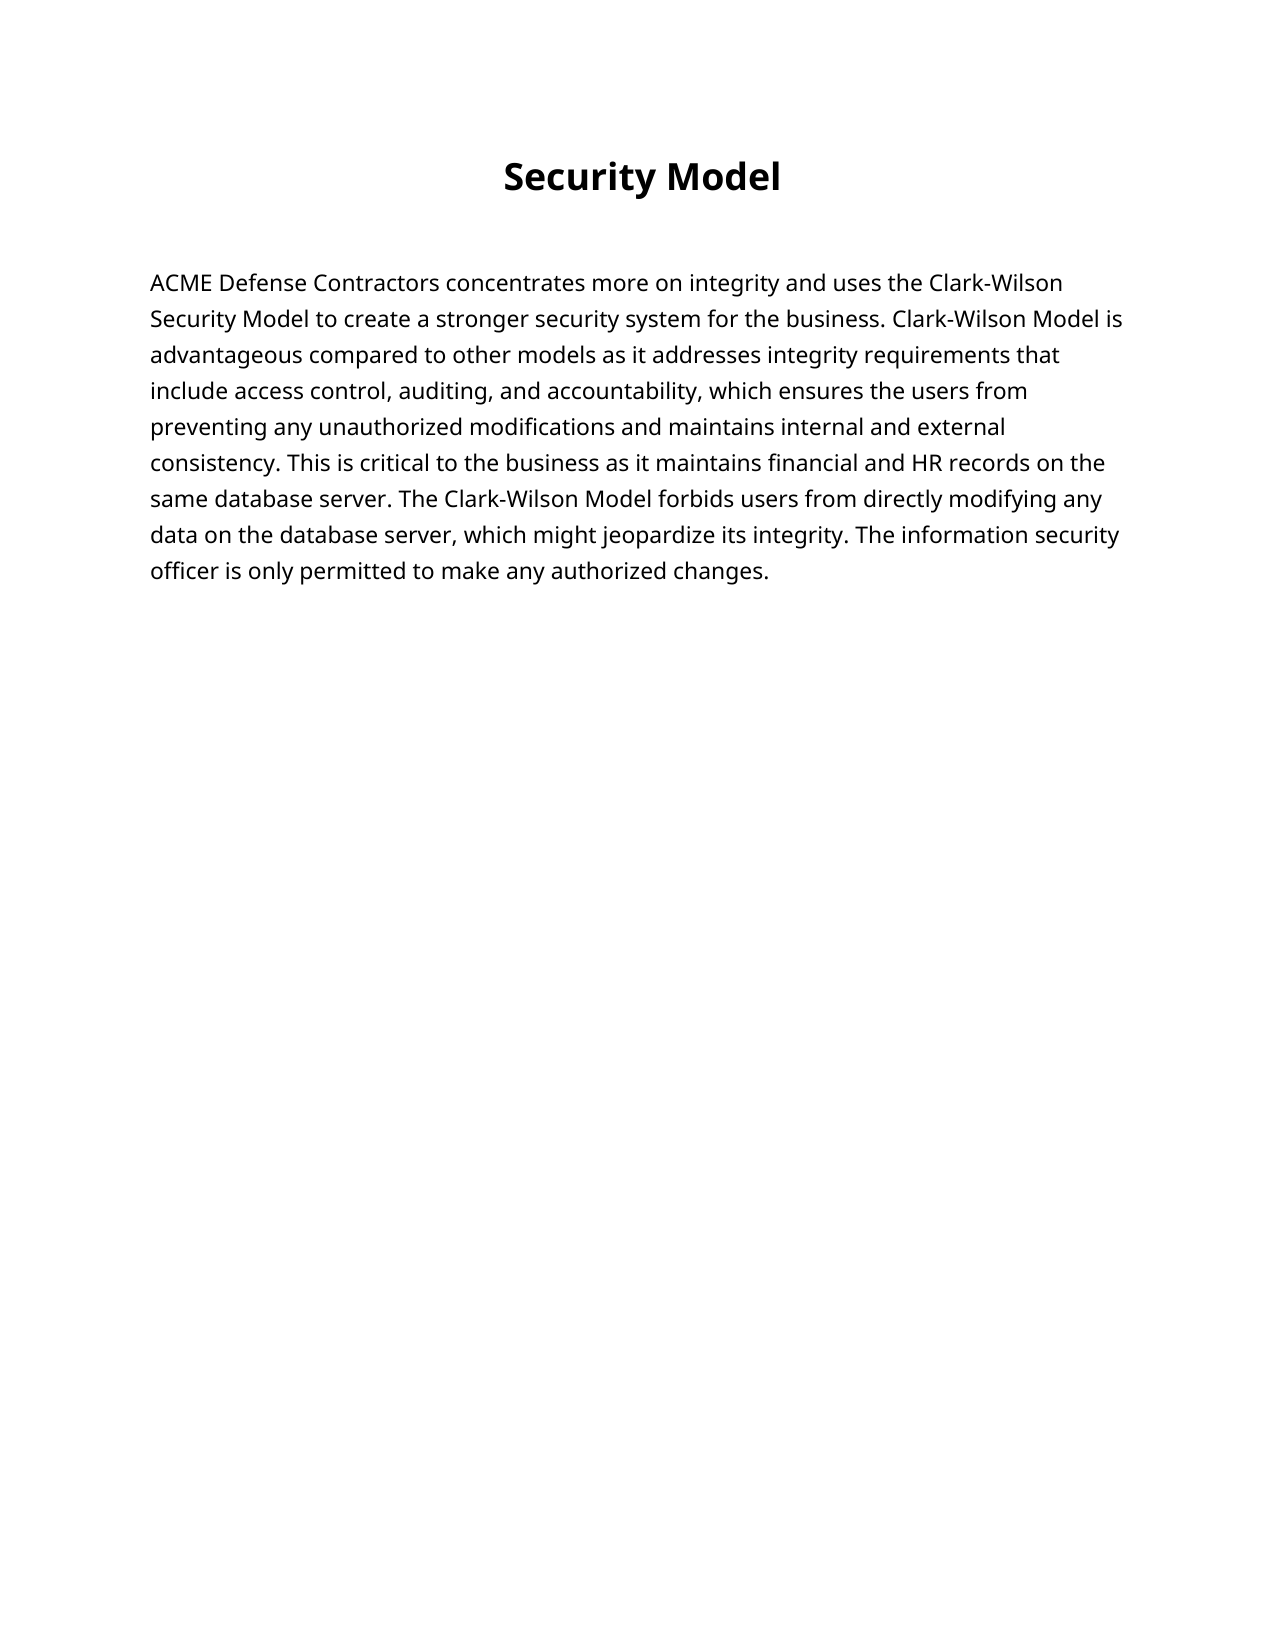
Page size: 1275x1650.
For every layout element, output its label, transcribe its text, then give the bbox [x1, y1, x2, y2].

text Security Model [150, 150, 1125, 201]
text ACME Defense Contractors concentrates more on integrity and uses the Clark-Wilson Security Model to create a stronger security system for the business. Clark-Wilson Model is advantageous compared to other models as it addresses integrity requirements that include access control, auditing, and accountability, which ensures the users from preventing any unauthorized modifications and maintains internal and external consistency. This is critical to the business as it maintains financial and HR records on the same database server. The Clark-Wilson Model forbids users from directly modifying any data on the database server, which might jeopardize its integrity. The information security officer is only permitted to make any authorized changes. [150, 267, 1125, 586]
